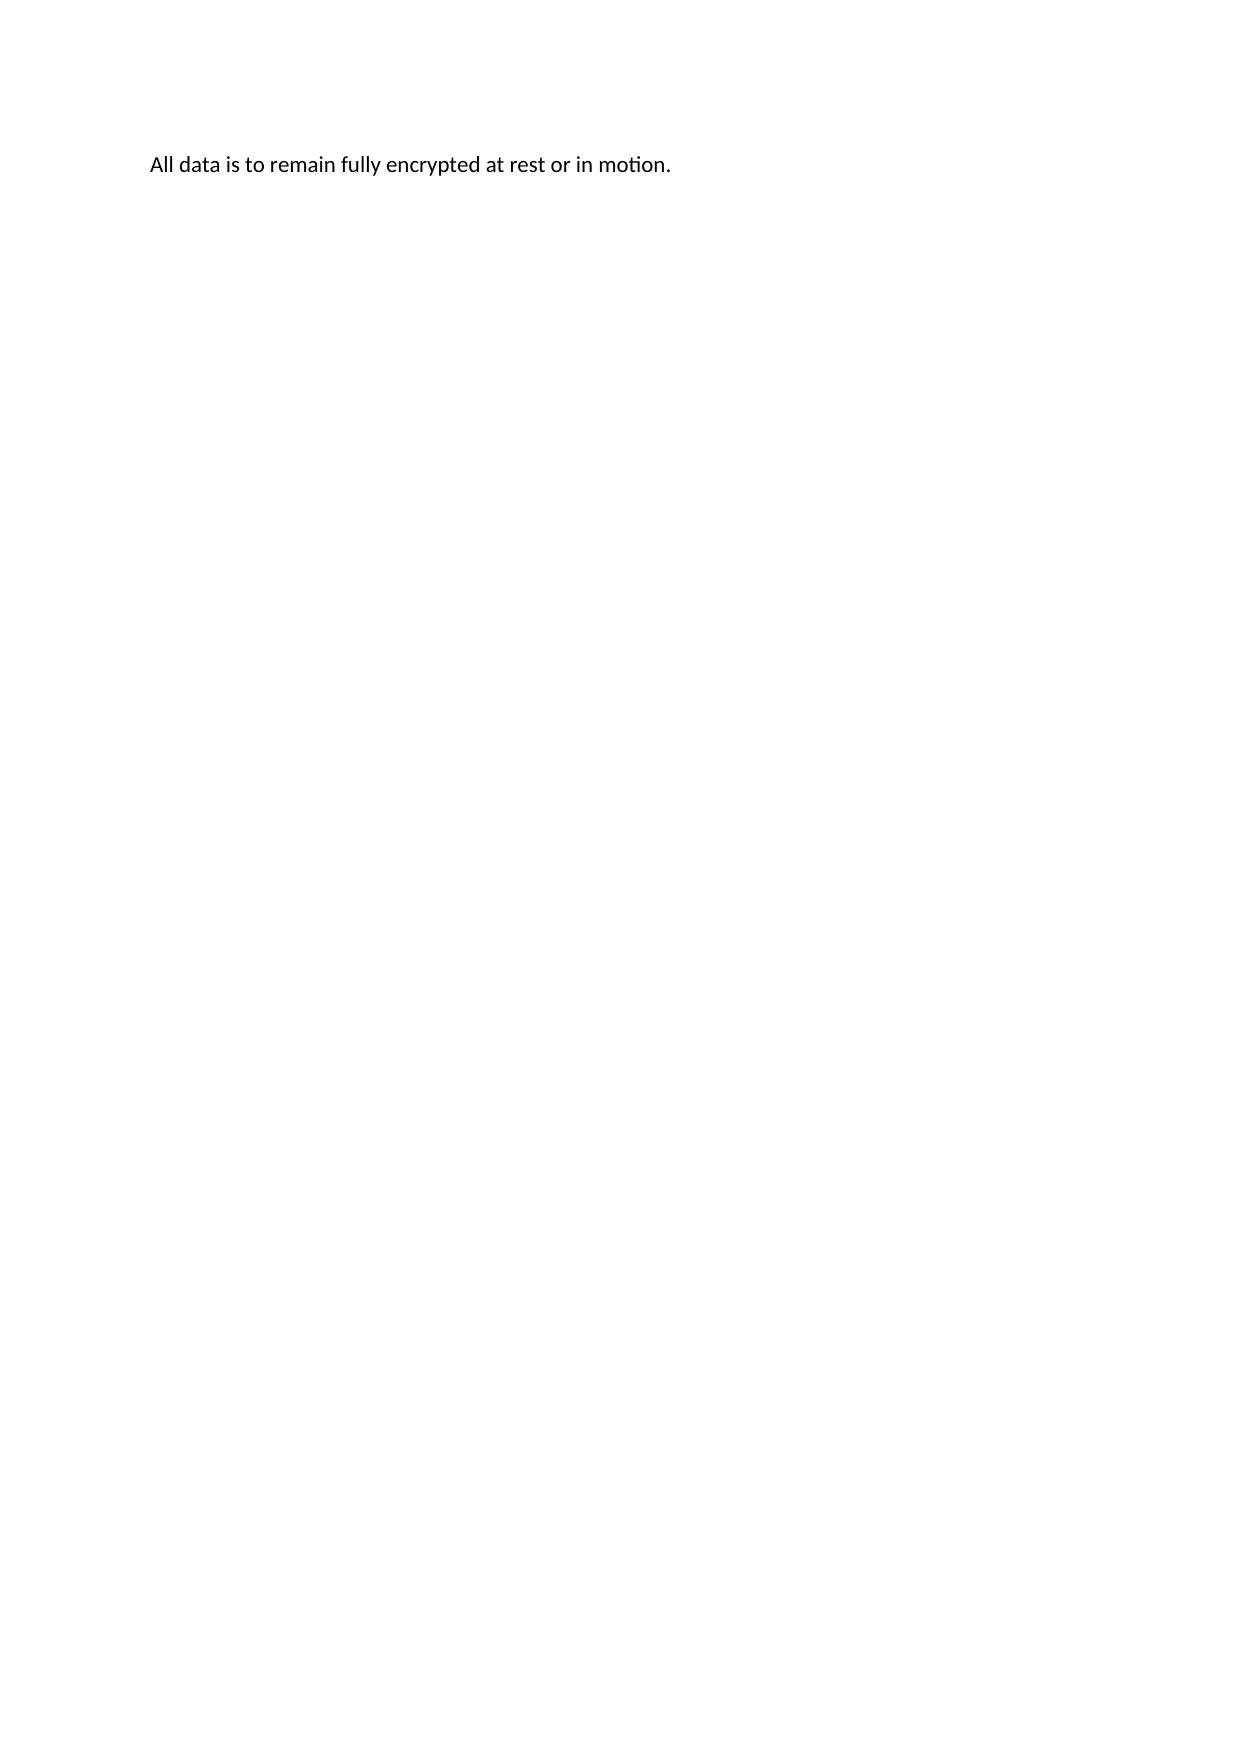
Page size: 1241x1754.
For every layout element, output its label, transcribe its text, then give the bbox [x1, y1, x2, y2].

text All data is to remain fully encrypted at rest or in motion. [150, 150, 1090, 178]
